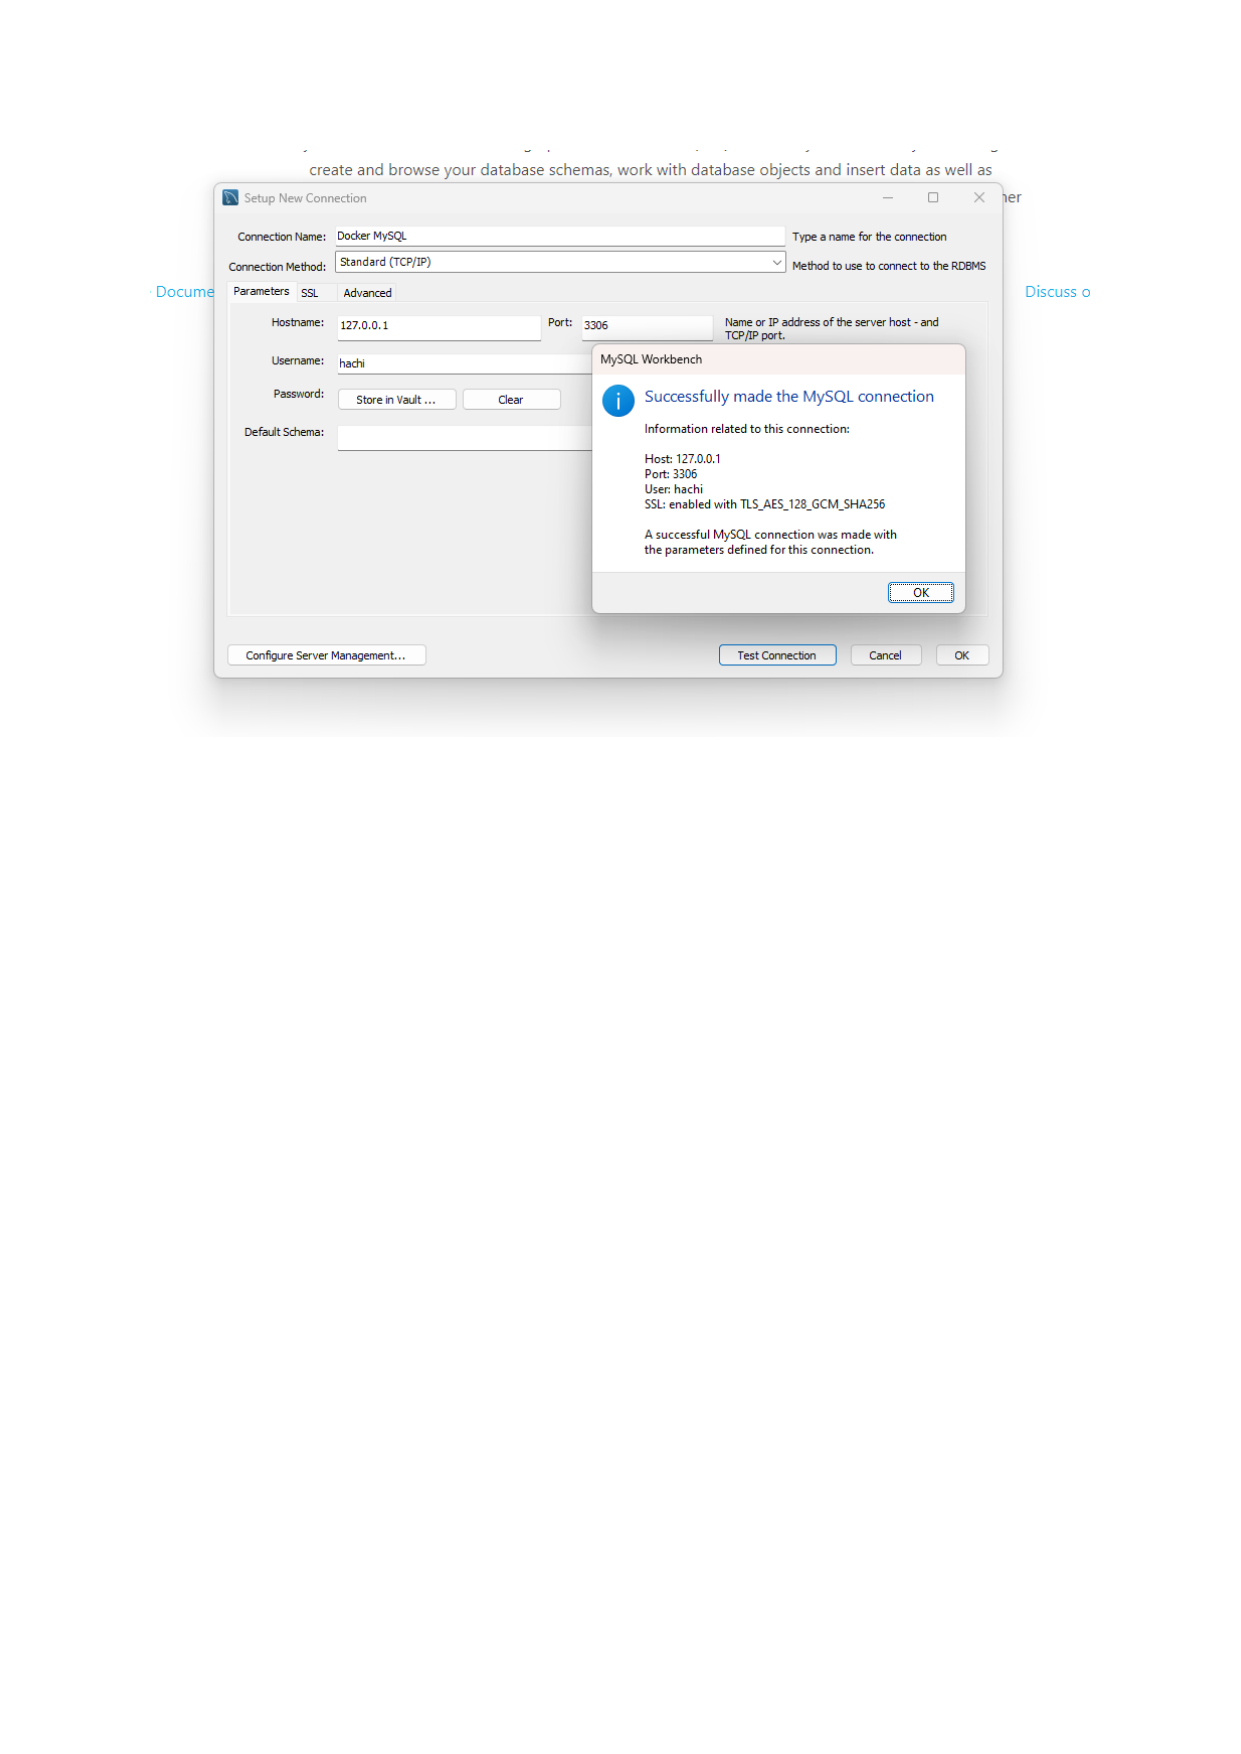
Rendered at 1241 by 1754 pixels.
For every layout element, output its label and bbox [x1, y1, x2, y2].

picture [150, 150, 1091, 737]
